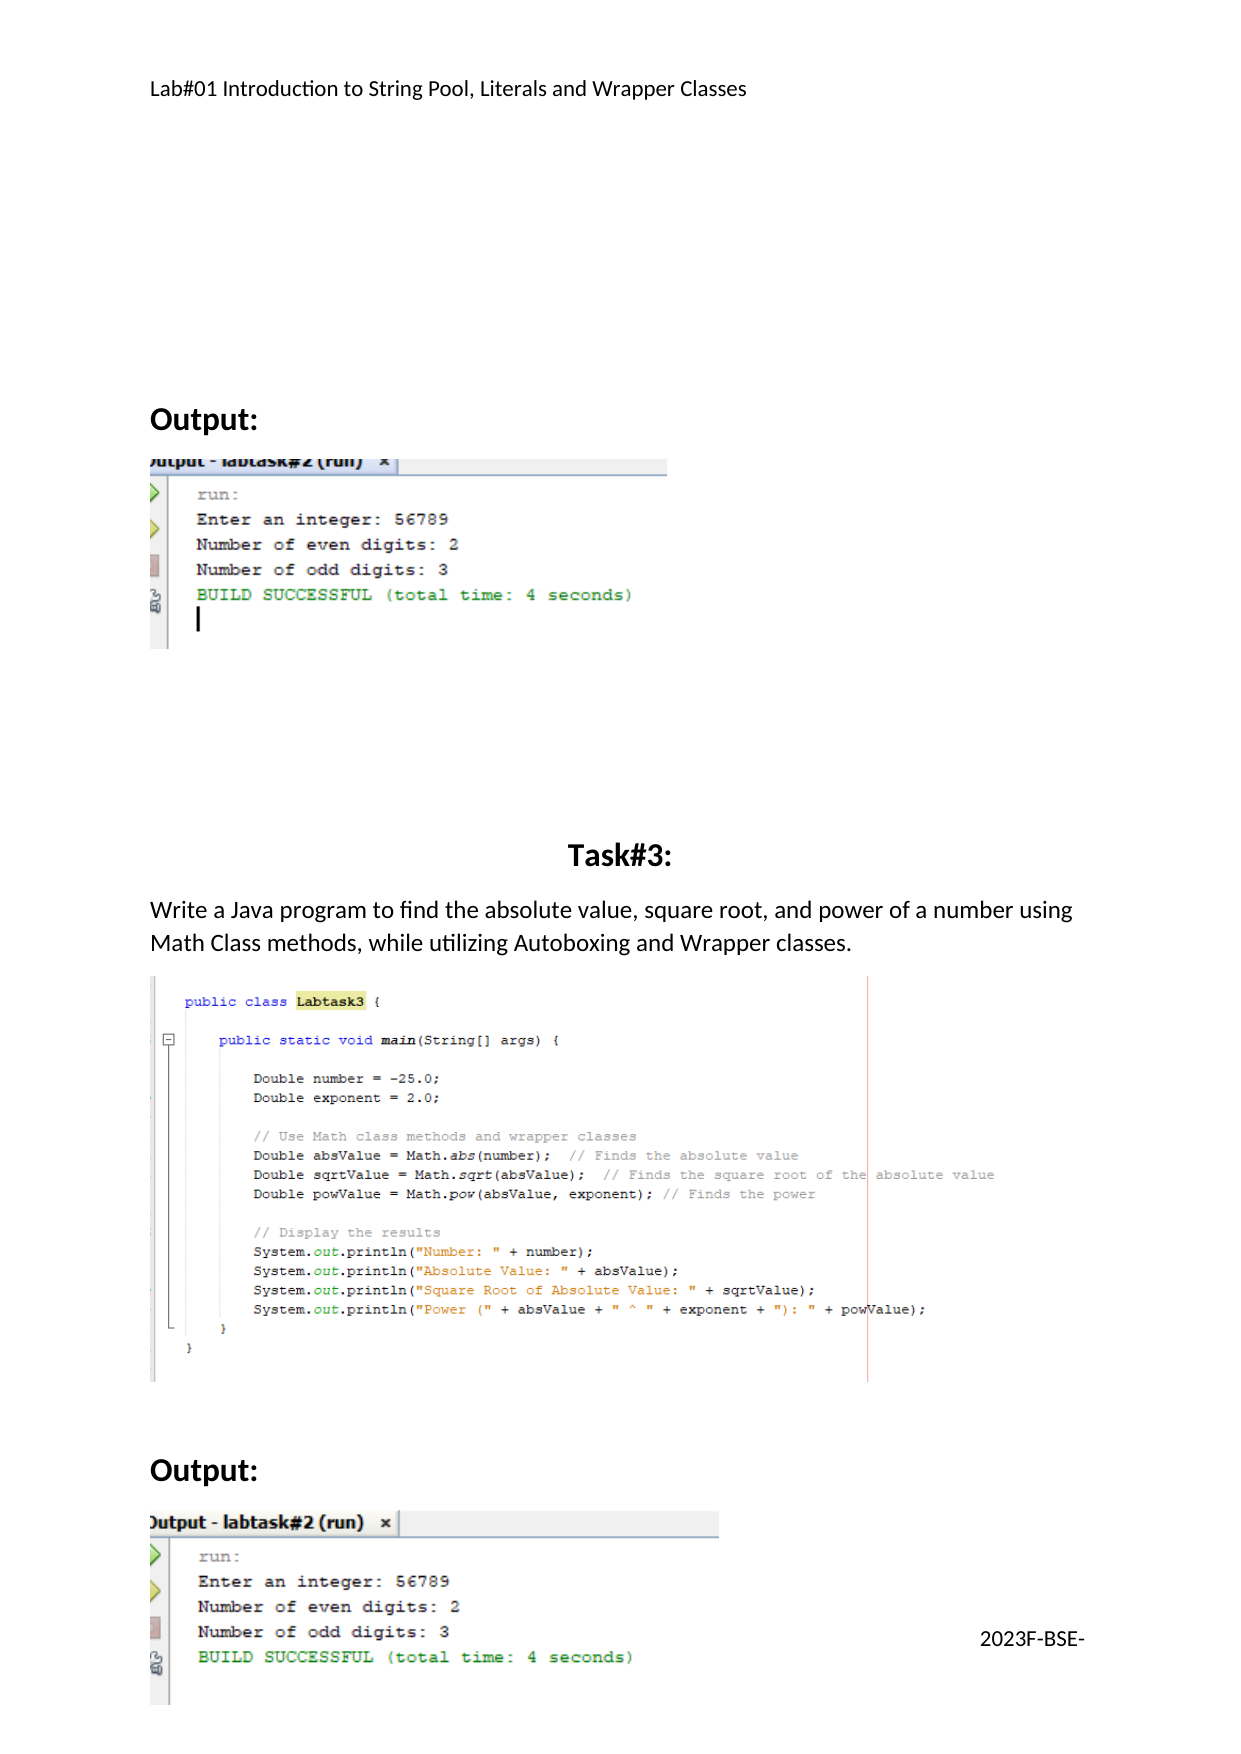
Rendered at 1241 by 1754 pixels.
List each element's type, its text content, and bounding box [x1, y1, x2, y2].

text Output: [150, 1449, 1090, 1490]
picture [150, 976, 1125, 1382]
text Output: [150, 398, 1090, 439]
text Write a Java program to find the absolute value, square root, and power of a number using Math Class methods, while utilizing Autoboxing and Wrapper classes. [150, 894, 1090, 958]
picture [150, 1510, 719, 1705]
text Task#3: [150, 834, 1090, 874]
picture [150, 459, 668, 649]
